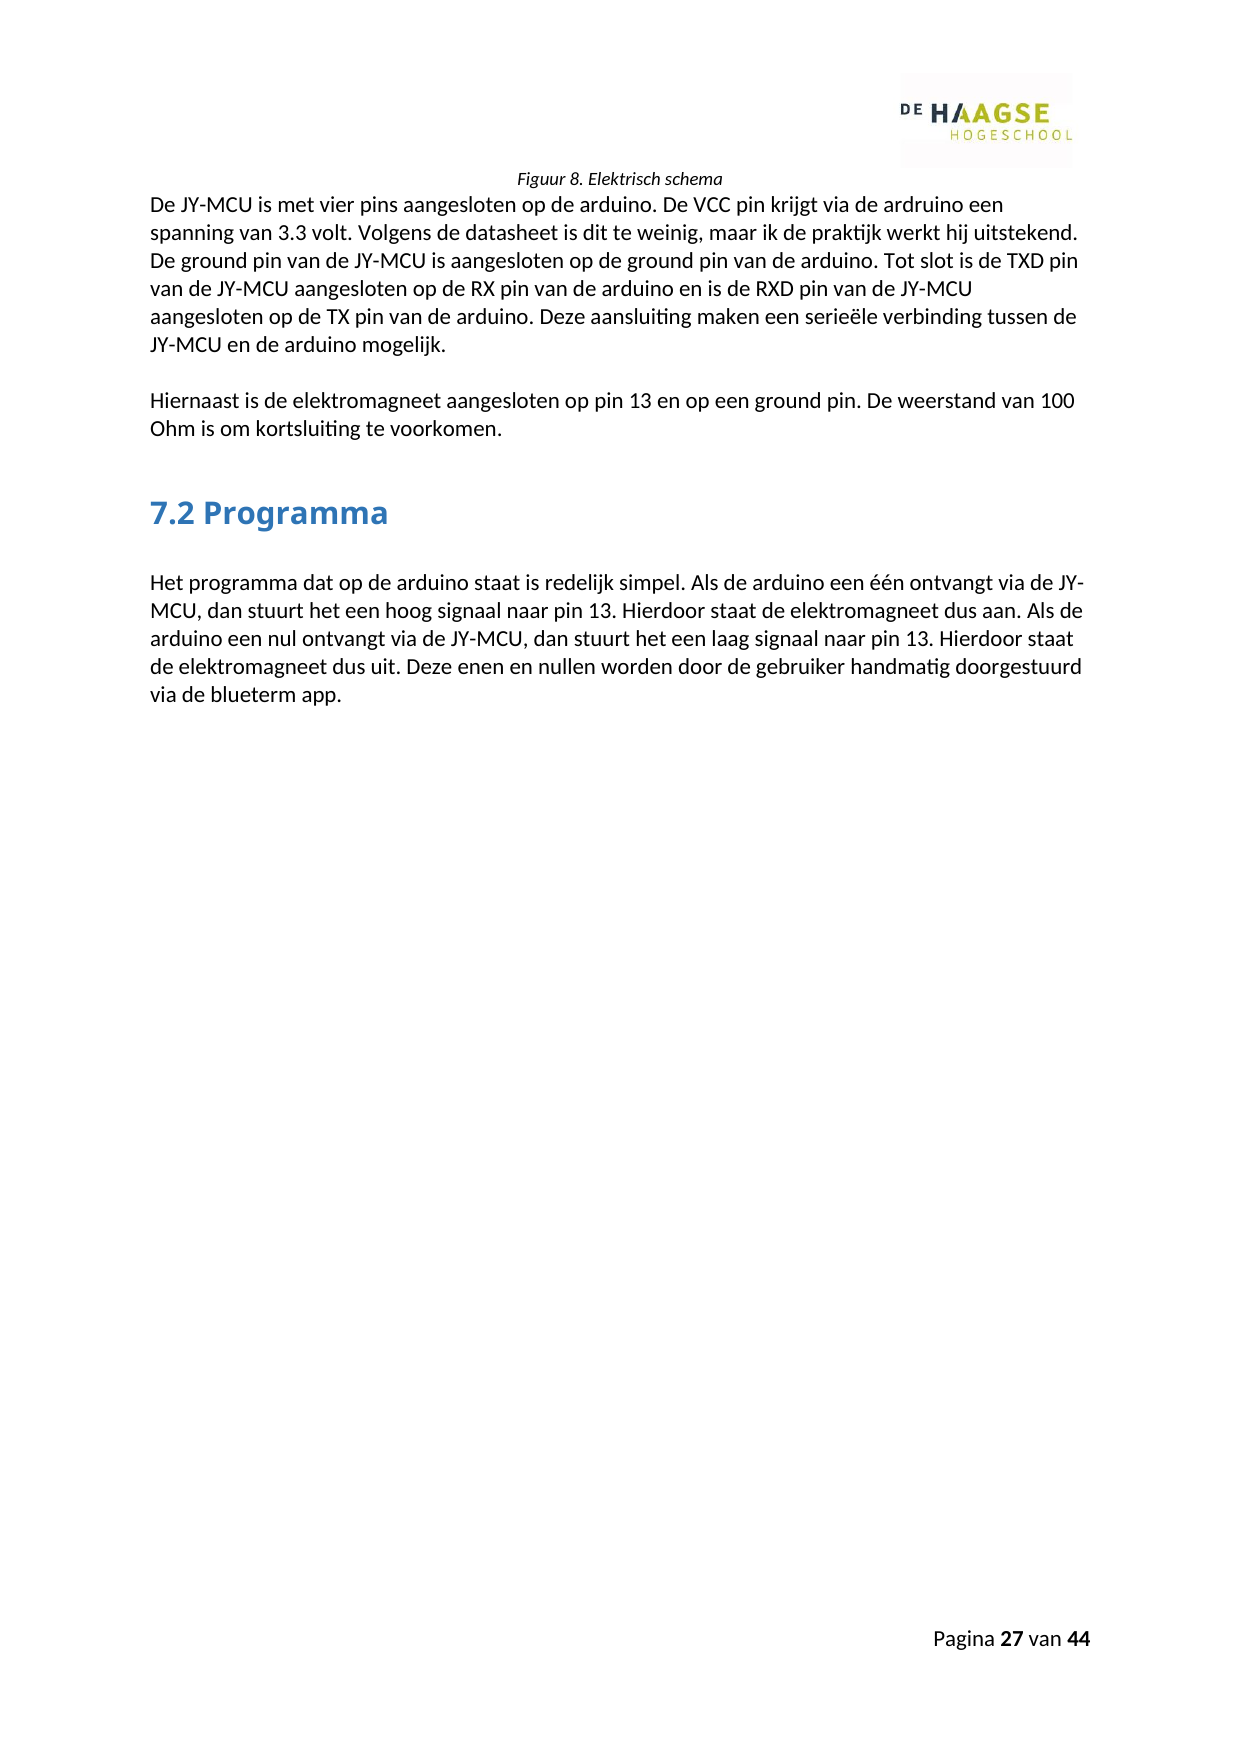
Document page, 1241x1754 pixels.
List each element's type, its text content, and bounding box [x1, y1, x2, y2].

picture [881, 73, 1091, 168]
text De JY-MCU is met vier pins aangesloten op de arduino. De VCC pin krijgt via de ardruino een spanning van 3.3 volt. Volgens de datasheet is dit te weinig, maar ik de praktijk werkt hij uitstekend. De ground pin van de JY-MCU is aangesloten op de ground pin van de arduino. Tot slot is de TXD pin van de JY-MCU aangesloten op de RX pin van de arduino en is de RXD pin van de JY-MCU aangesloten op de TX pin van de arduino. Deze aansluiting maken een serieële verbinding tussen de JY-MCU en de arduino mogelijk. [150, 190, 1090, 358]
text Figuur 8. Elektrisch schema [150, 167, 1090, 190]
subtitle 7.2 Programma [150, 491, 1090, 534]
text Hiernaast is de elektromagneet aangesloten op pin 13 en op een ground pin. De weerstand van 100 Ohm is om kortsluiting te voorkomen. [150, 386, 1090, 442]
text Het programma dat op de arduino staat is redelijk simpel. Als de arduino een één ontvangt via de JY-MCU, dan stuurt het een hoog signaal naar pin 13. Hierdoor staat de elektromagneet dus aan. Als de arduino een nul ontvangt via de JY-MCU, dan stuurt het een laag signaal naar pin 13. Hierdoor staat de elektromagneet dus uit. Deze enen en nullen worden door de gebruiker handmatig doorgestuurd via de blueterm app. [150, 568, 1090, 708]
